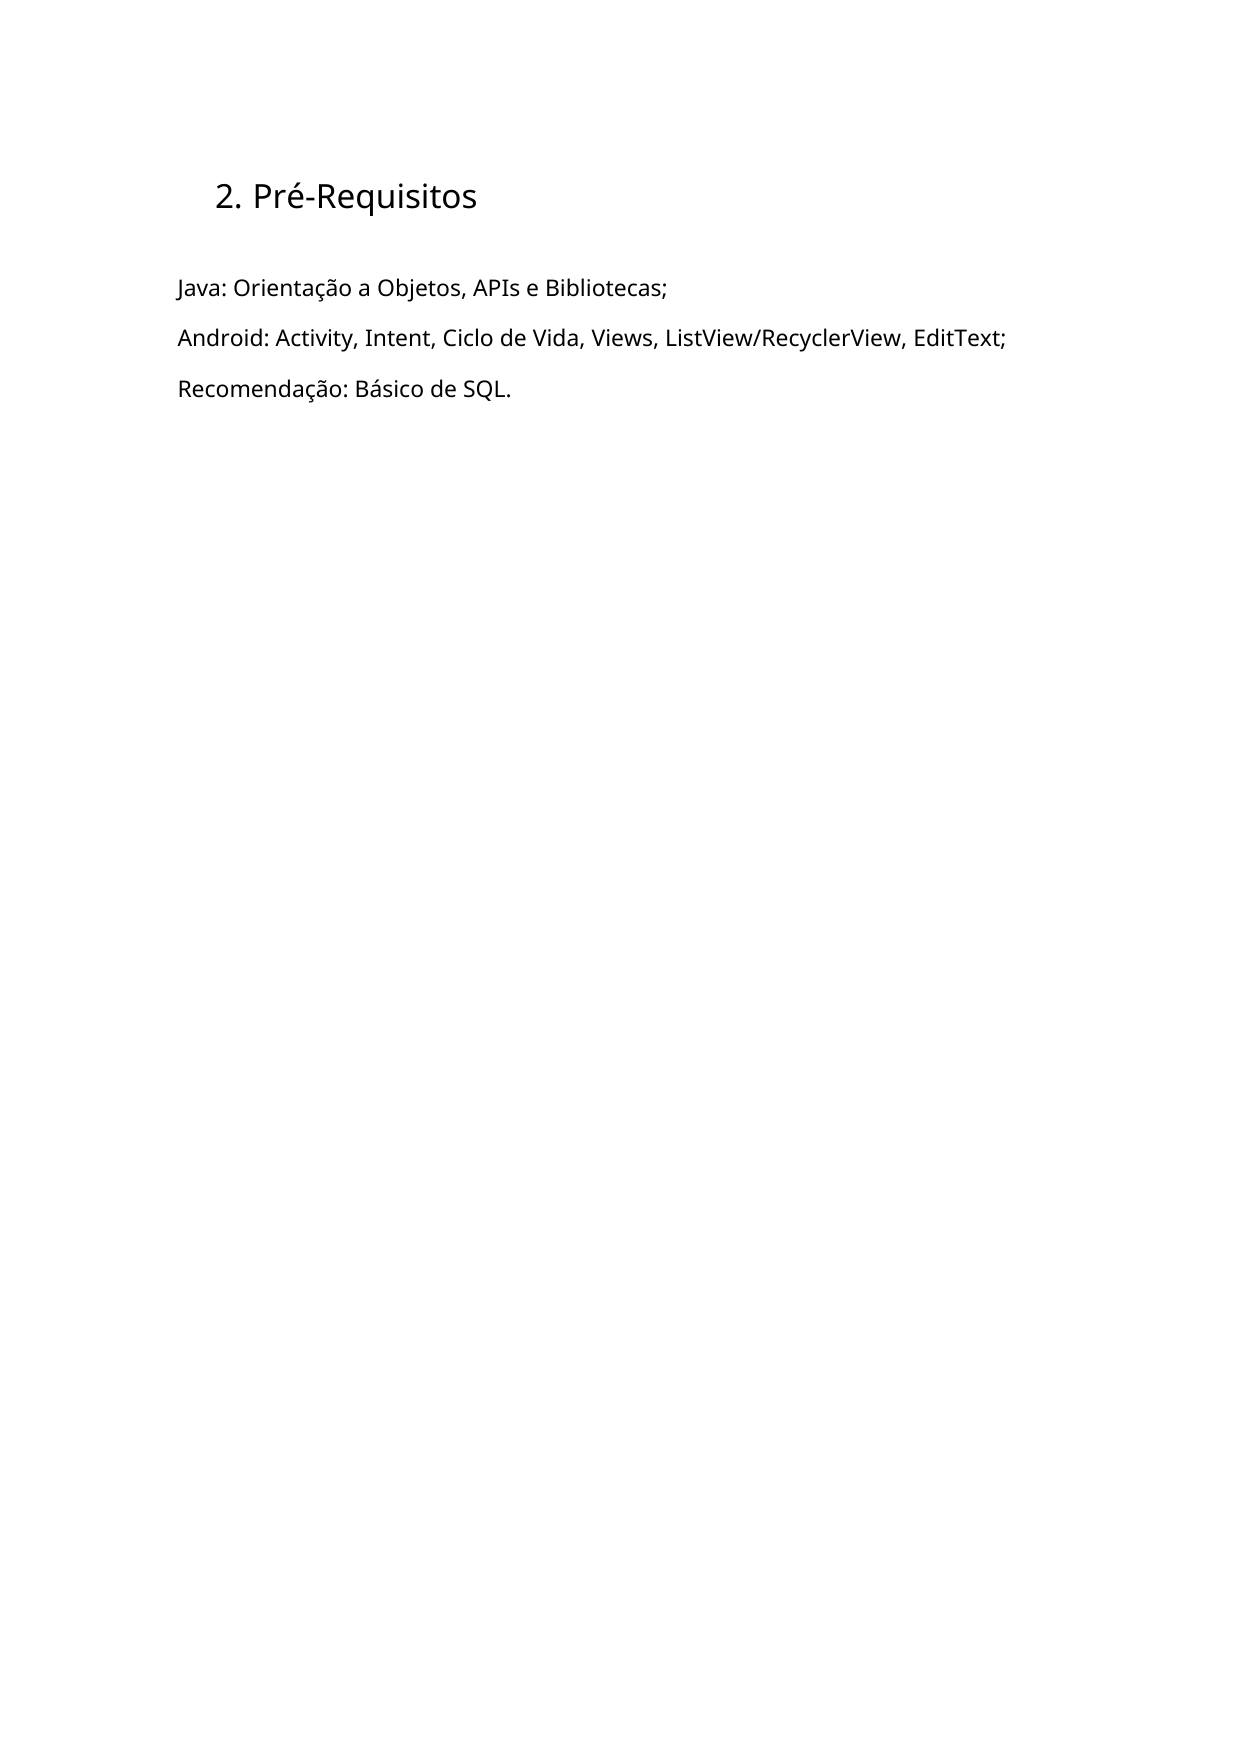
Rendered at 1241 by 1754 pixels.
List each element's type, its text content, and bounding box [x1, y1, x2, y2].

text Android: Activity, Intent, Ciclo de Vida, Views, ListView/RecyclerView, EditText; [177, 322, 1063, 354]
text Java: Orientação a Objetos, APIs e Bibliotecas; [177, 272, 1063, 303]
text Recomendação: Básico de SQL. [177, 373, 1063, 404]
subtitle Pré-Requisitos [215, 173, 1063, 218]
